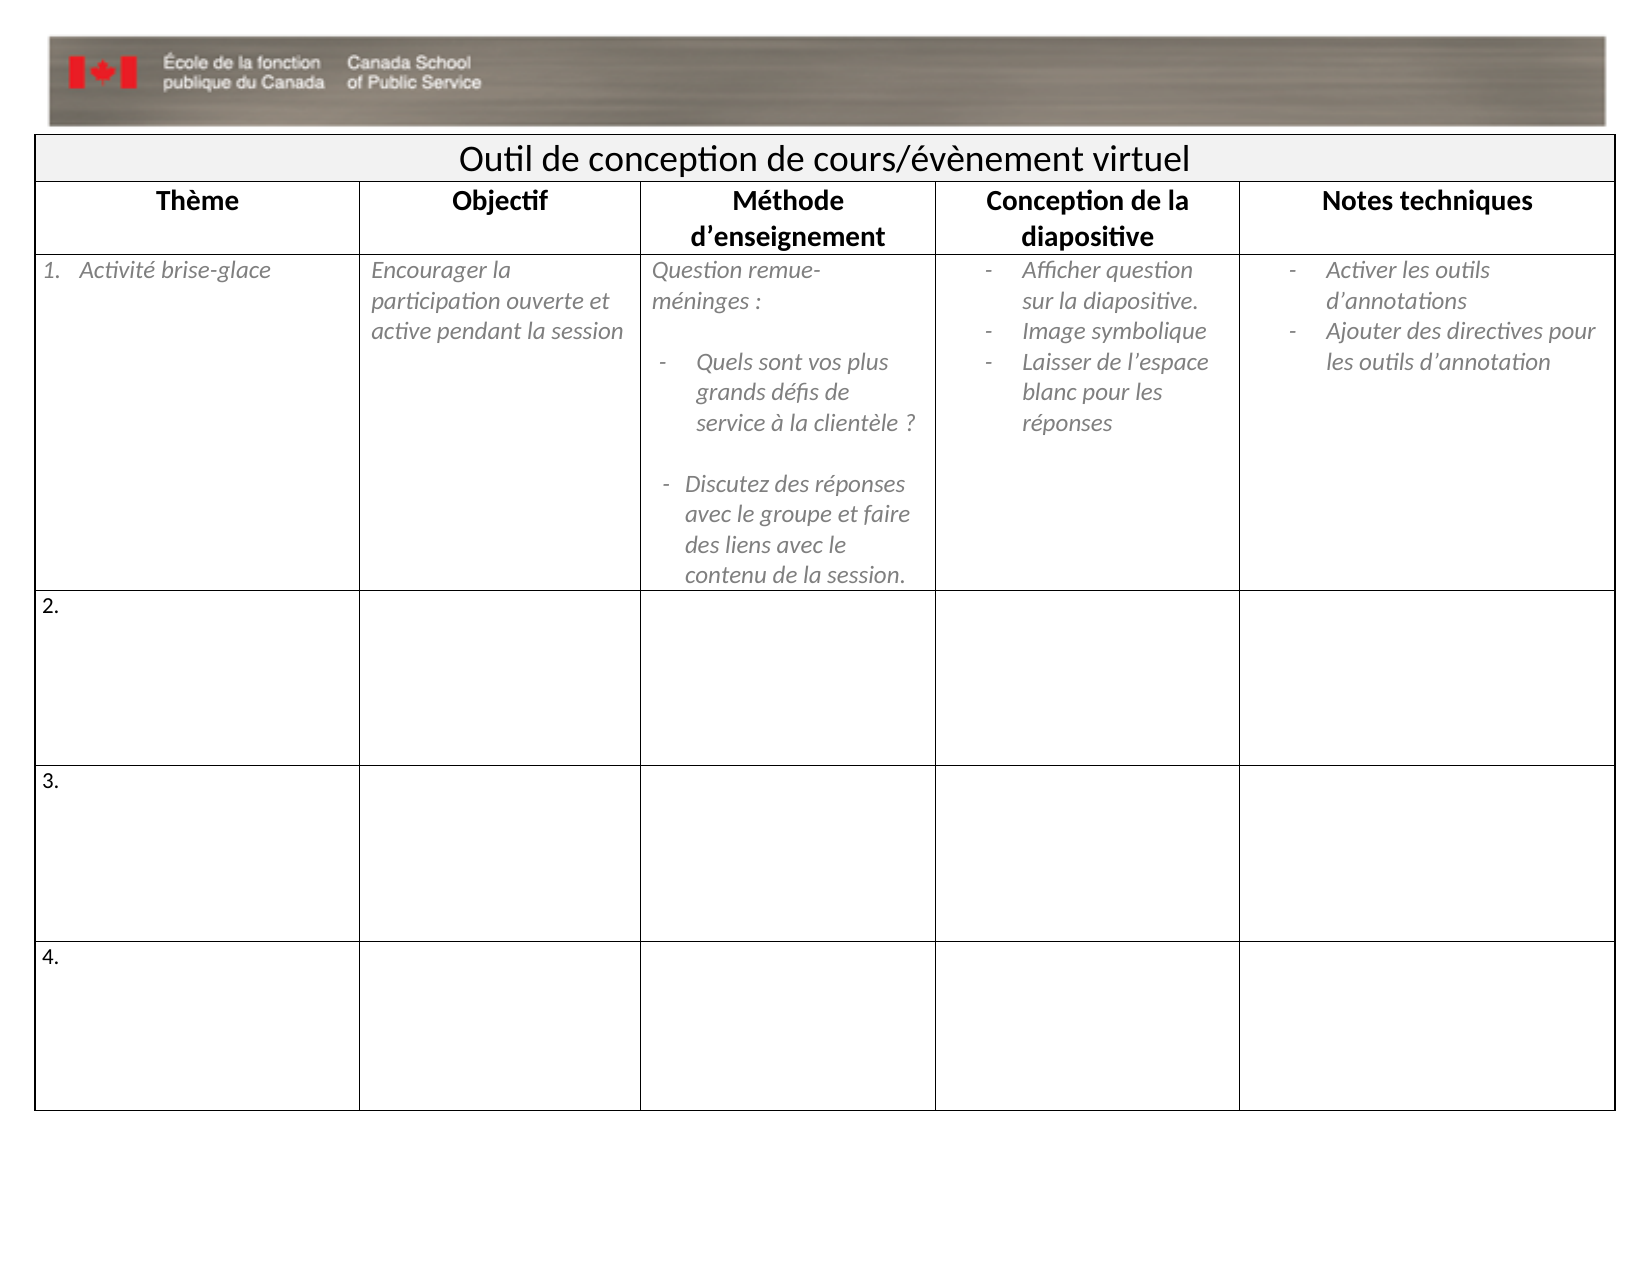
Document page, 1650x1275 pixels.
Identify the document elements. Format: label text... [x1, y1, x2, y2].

table_cell Activité brise-glace [36, 255, 359, 590]
table_cell Encourager la participation ouverte et active pendant la session [360, 255, 640, 590]
table_cell [36, 942, 359, 1110]
table_cell [641, 942, 935, 1110]
table_cell [641, 766, 935, 941]
table_cell [360, 942, 640, 1110]
table_cell [36, 766, 359, 941]
table_cell [1240, 942, 1614, 1110]
table_cell Question remue-méninges : Quels sont vos plus grands défis de service à la clientèle ? Discutez des réponses avec le groupe et faire des liens avec le contenu de la session. [641, 255, 935, 590]
table_cell [641, 591, 935, 765]
table_cell [936, 591, 1239, 765]
table_cell Thème [36, 182, 359, 253]
table_header Outil de conception de cours/évènement virtuel [36, 135, 1614, 181]
table_cell [936, 766, 1239, 941]
table_cell Activer les outils d’annotations Ajouter des directives pour les outils d’annotation [1240, 255, 1614, 590]
table_cell Afficher question sur la diapositive. Image symbolique Laisser de l’espace blanc pour les réponses [936, 255, 1239, 590]
table_cell [1240, 591, 1614, 765]
table_cell [936, 942, 1239, 1110]
table_cell [1240, 766, 1614, 941]
picture [42, 29, 1607, 133]
table_cell Objectif [360, 182, 640, 253]
table_cell Méthode d’enseignement [641, 182, 935, 253]
table_cell Notes techniques [1240, 182, 1614, 253]
table_cell [360, 766, 640, 941]
table_cell [360, 591, 640, 765]
table_cell Conception de la diapositive [936, 182, 1239, 253]
table_cell [36, 591, 359, 765]
